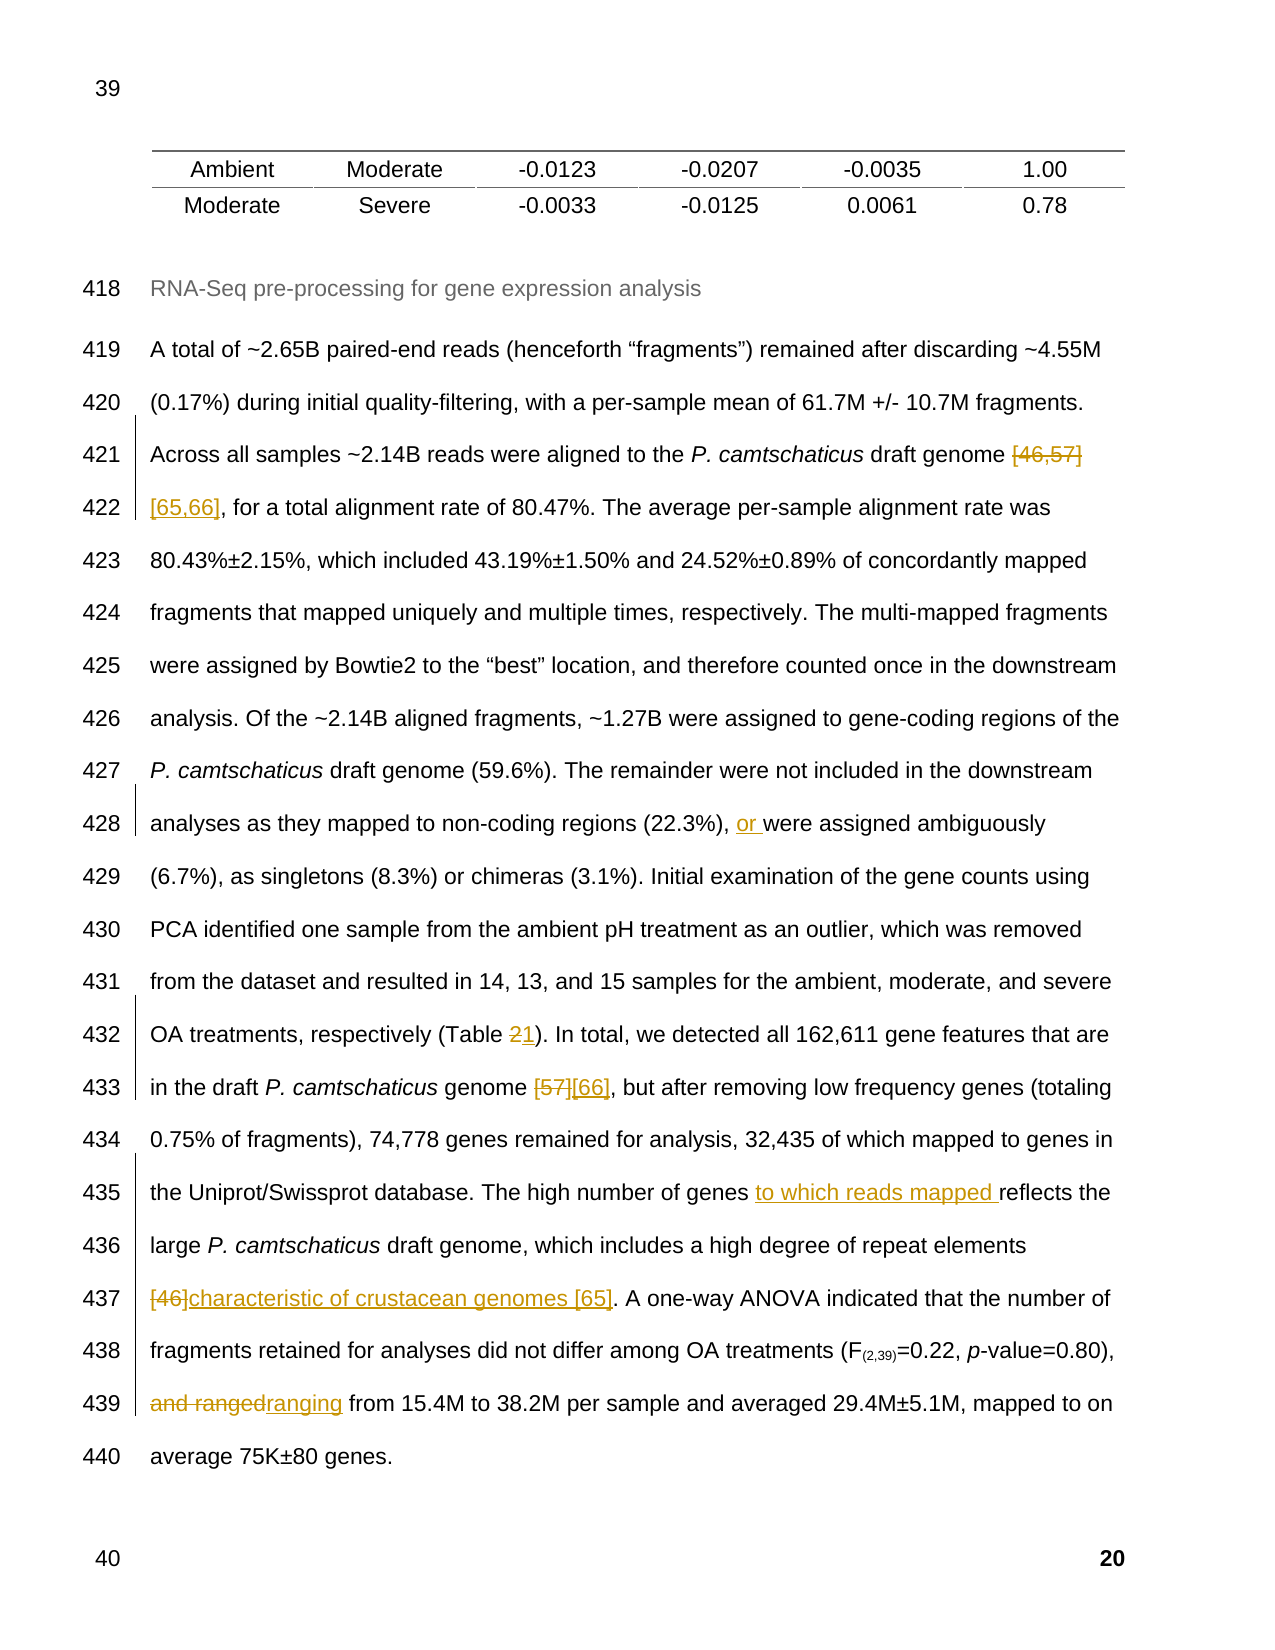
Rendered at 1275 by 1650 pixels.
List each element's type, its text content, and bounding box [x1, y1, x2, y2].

text A total of ~2.65B paired-end reads (henceforth “fragments”) remained after discarding ~4.55M (0.17%) during initial quality-filtering, with a per-sample mean of 61.7M +/- 10.7M fragments. Across all samples ~2.14B reads were aligned to the P. camtschaticus draft genome , for a total alignment rate of 80.47%. The average per-sample alignment rate was 80.43%±2.15%, which included 43.19%±1.50% and 24.52%±0.89% of concordantly mapped fragments that mapped uniquely and multiple times, respectively. The multi-mapped fragments were assigned by Bowtie2 to the “best” location, and therefore counted once in the downstream analysis. Of the ~2.14B aligned fragments, ~1.27B were assigned to gene-coding regions of the P. camtschaticus draft genome (59.6%). The remainder were not included in the downstream analyses as they mapped to non-coding regions (22.3%), were assigned ambiguously (6.7%), as singletons (8.3%) or chimeras (3.1%). Initial examination of the gene counts using PCA identified one sample from the ambient pH treatment as an outlier, which was removed from the dataset and resulted in 14, 13, and 15 samples for the ambient, moderate, and severe OA treatments, respectively (Table ). In total, we detected all 162,611 gene features that are in the draft P. camtschaticus genome , but after removing low frequency genes (totaling 0.75% of fragments), 74,778 genes remained for analysis, 32,435 of which mapped to genes in the Uniprot/Swissprot database. The high number of genes reflects the large P. camtschaticus draft genome, which includes a high degree of repeat elements . A one-way ANOVA indicated that the number of fragments retained for analyses did not differ among OA treatments (F(2,39)=0.22, p-value=0.80), from 15.4M to 38.2M per sample and averaged 29.4M±5.1M, mapped to on average 75K±80 genes. [150, 336, 1125, 1469]
table_cell 0.0061 [802, 188, 962, 223]
table_cell -0.0207 [639, 152, 800, 186]
table_cell -0.0125 [639, 188, 800, 223]
table_cell -0.0123 [477, 152, 638, 186]
table_cell -0.0035 [802, 152, 962, 186]
table_cell Moderate [152, 188, 313, 223]
table_cell 1.00 [964, 152, 1125, 186]
table_cell Severe [314, 188, 475, 223]
table_cell Ambient [152, 152, 313, 186]
table_cell Moderate [314, 152, 475, 186]
table_cell 0.78 [964, 188, 1125, 223]
subtitle RNA-Seq pre-processing for gene expression analysis [150, 275, 1125, 301]
table_cell -0.0033 [477, 188, 638, 223]
